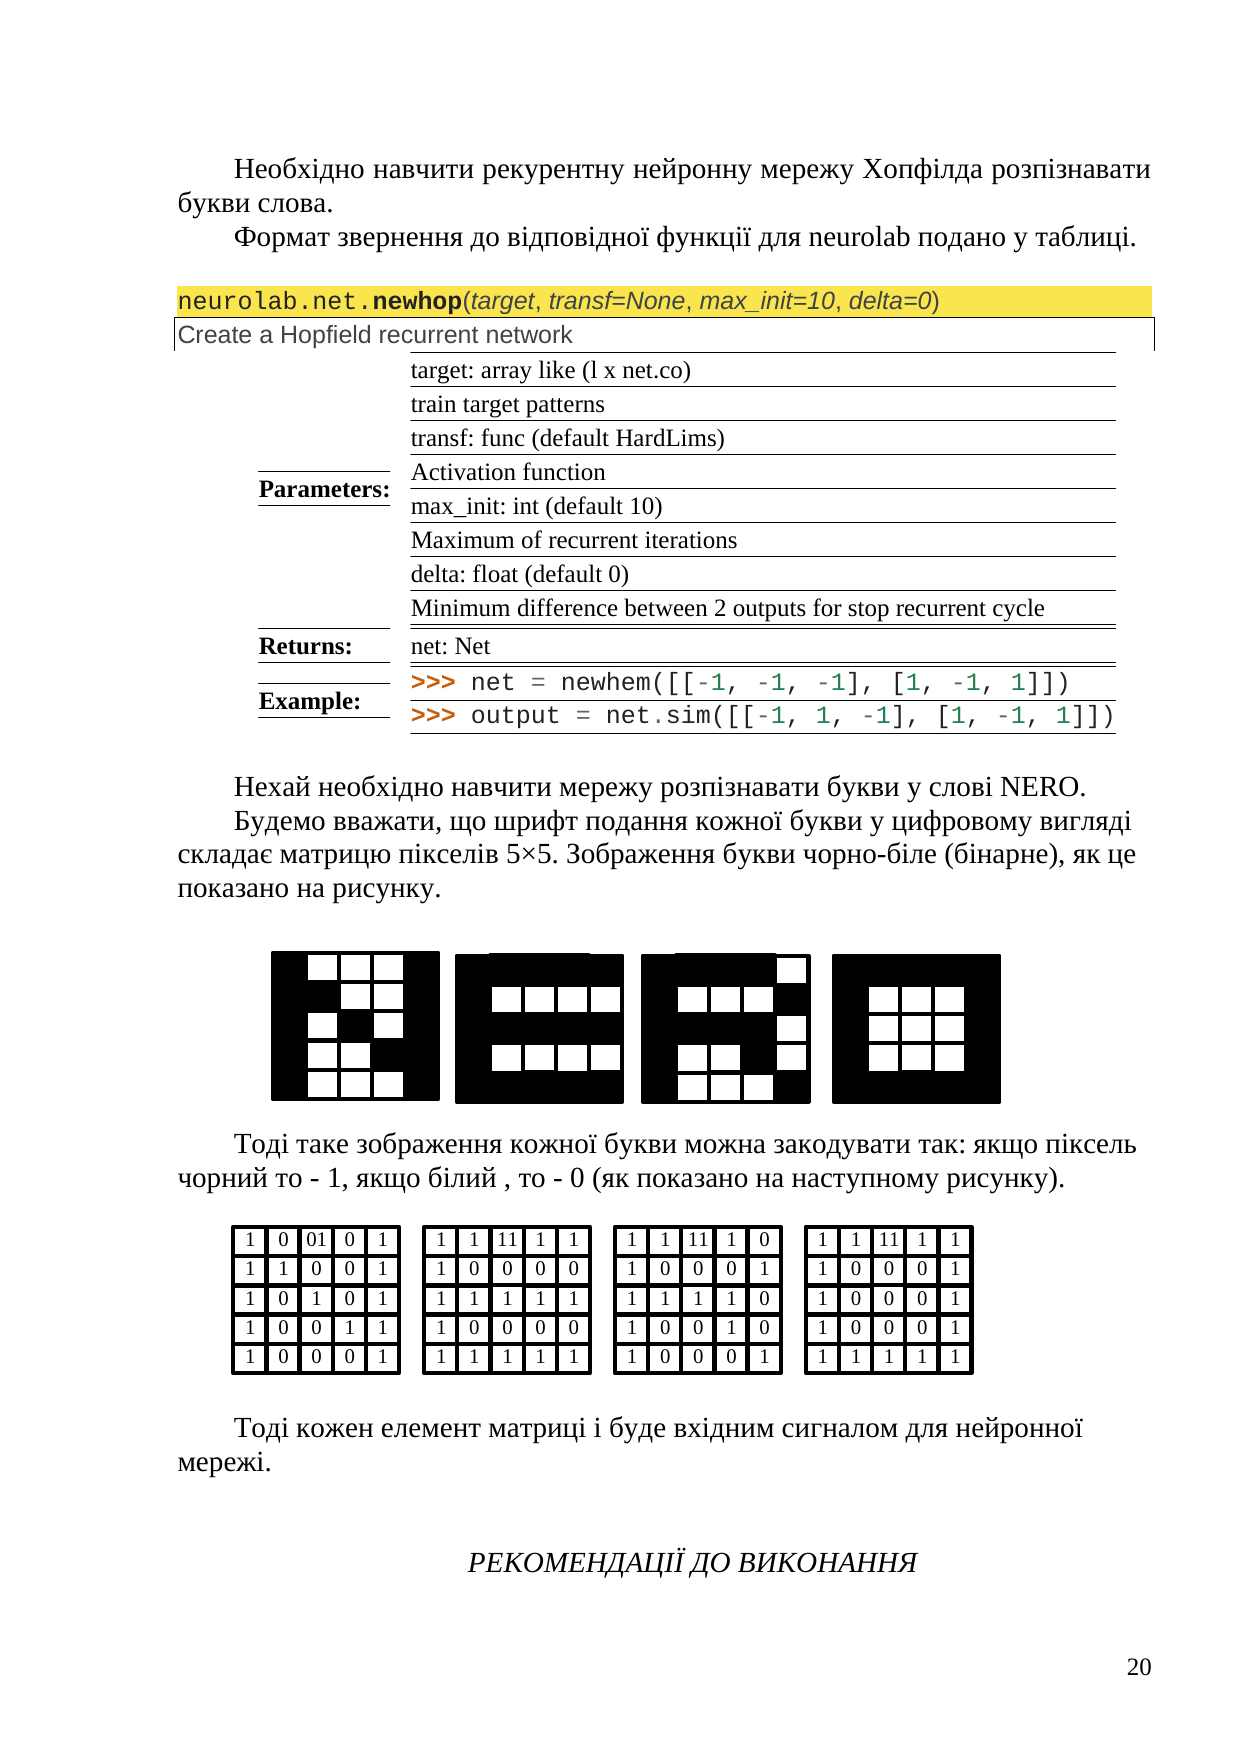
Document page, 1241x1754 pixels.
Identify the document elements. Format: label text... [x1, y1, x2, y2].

text Тоді кожен елемент матриці і буде вхідним сигналом для нейронної мережі. [177, 1411, 1152, 1478]
table_cell net: Net [403, 627, 1128, 665]
table_cell Returns: [251, 627, 403, 665]
text Нехай необхідно навчити мережу розпізнавати букви у слові NERO. [177, 769, 1152, 803]
text neurolab.net.newhop(target, transf=None, max_init=10, delta=0) [177, 286, 1152, 317]
table_header Parameters: [251, 351, 403, 627]
table_cell Example: [251, 665, 403, 736]
text Будемо вважати, що шрифт подання кожної букви у цифровому вигляді складає матрицю пікселів 5×5. Зображення букви чорно-біле (бінарне), як це показано на рисунку. [177, 803, 1152, 904]
table_header target: array like (l x net.co) train target patterns transf: func (default HardLims) Activation function max_init: int (default 10) Maximum of recurrent iterations delta: float (default 0) Minimum difference between 2 outputs for stop recurrent cycle [403, 351, 1128, 627]
text Формат звернення до відповідної функції для neurolab подано у таблиці. [177, 219, 1152, 252]
table_cell >>> net = newhem([[-1, -1, -1], [1, -1, 1]]) >>> output = net.sim([[-1, 1, -1], [1, -1, 1]]) [403, 665, 1128, 736]
text Необхідно навчити рекурентну нейронну мережу Хопфілда розпізнавати букви слова. [177, 152, 1152, 219]
text Тоді таке зображення кожної букви можна закодувати так: якщо піксель чорний то - 1, якщо білий , то - 0 (як показано на наступному рисунку). [177, 1126, 1152, 1193]
text РЕКОМЕНДАЦІЇ ДО ВИКОНАННЯ [177, 1545, 1152, 1578]
text Create a Hopfield recurrent network [175, 318, 1154, 351]
